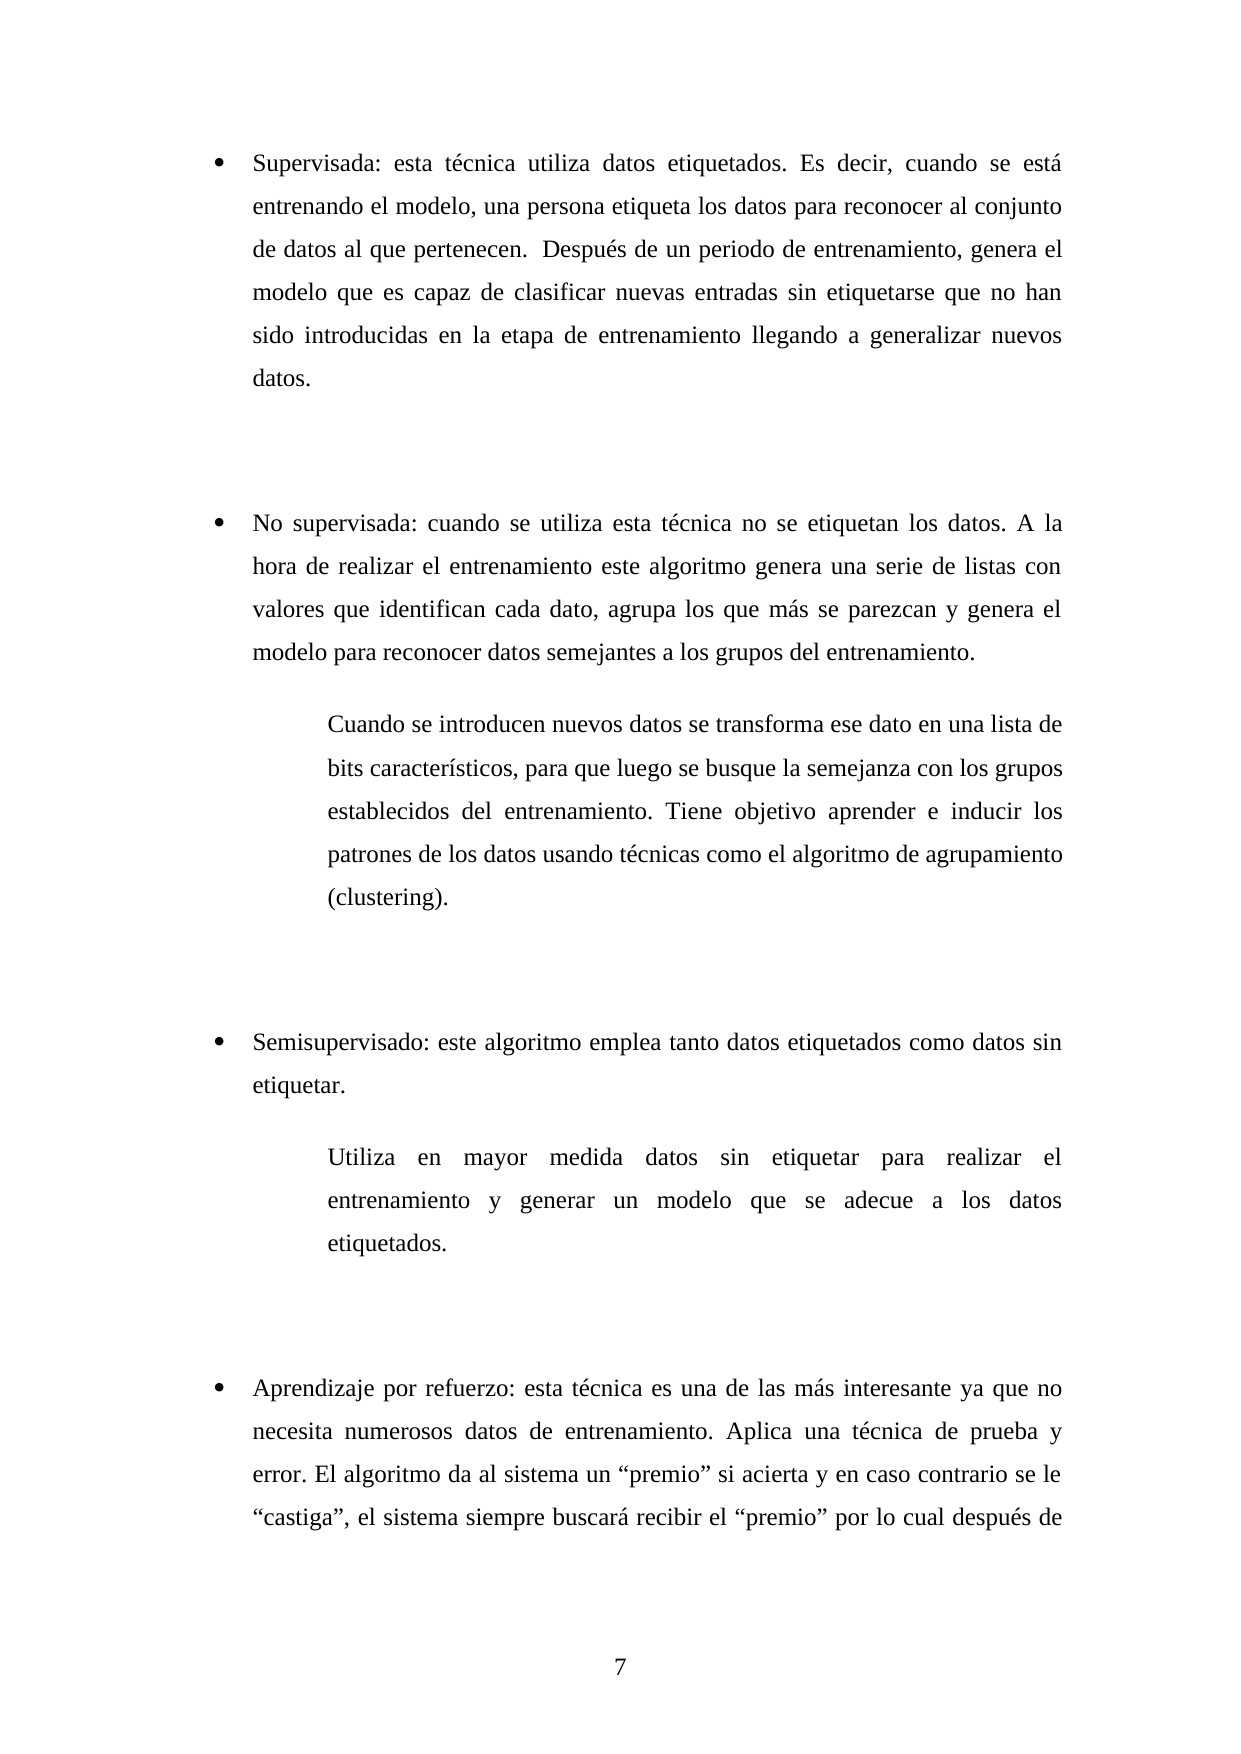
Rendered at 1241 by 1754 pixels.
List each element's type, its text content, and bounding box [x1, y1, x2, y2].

text Utiliza en mayor medida datos sin etiquetar para realizar el entrenamiento y generar un modelo que se adecue a los datos etiquetados. [327, 1142, 1063, 1257]
list Semisupervisado: este algoritmo emplea tanto datos etiquetados como datos sin etiquetar. [215, 1027, 1063, 1098]
text Cuando se introducen nuevos datos se transforma ese dato en una lista de bits característicos, para que luego se busque la semejanza con los grupos establecidos del entrenamiento. Tiene objetivo aprender e inducir los patrones de los datos usando técnicas como el algoritmo de agrupamiento (clustering). [327, 709, 1063, 911]
list Supervisada: esta técnica utiliza datos etiquetados. Es decir, cuando se está entrenando el modelo, una persona etiqueta los datos para reconocer al conjunto de datos al que pertenecen. Después de un periodo de entrenamiento, genera el modelo que es capaz de clasificar nuevas entradas sin etiquetarse que no han sido introducidas en la etapa de entrenamiento llegando a generalizar nuevos datos. [215, 148, 1063, 392]
list No supervisada: cuando se utiliza esta técnica no se etiquetan los datos. A la hora de realizar el entrenamiento este algoritmo genera una serie de listas con valores que identifican cada dato, agrupa los que más se parezcan y genera el modelo para reconocer datos semejantes a los grupos del entrenamiento. [215, 508, 1063, 666]
